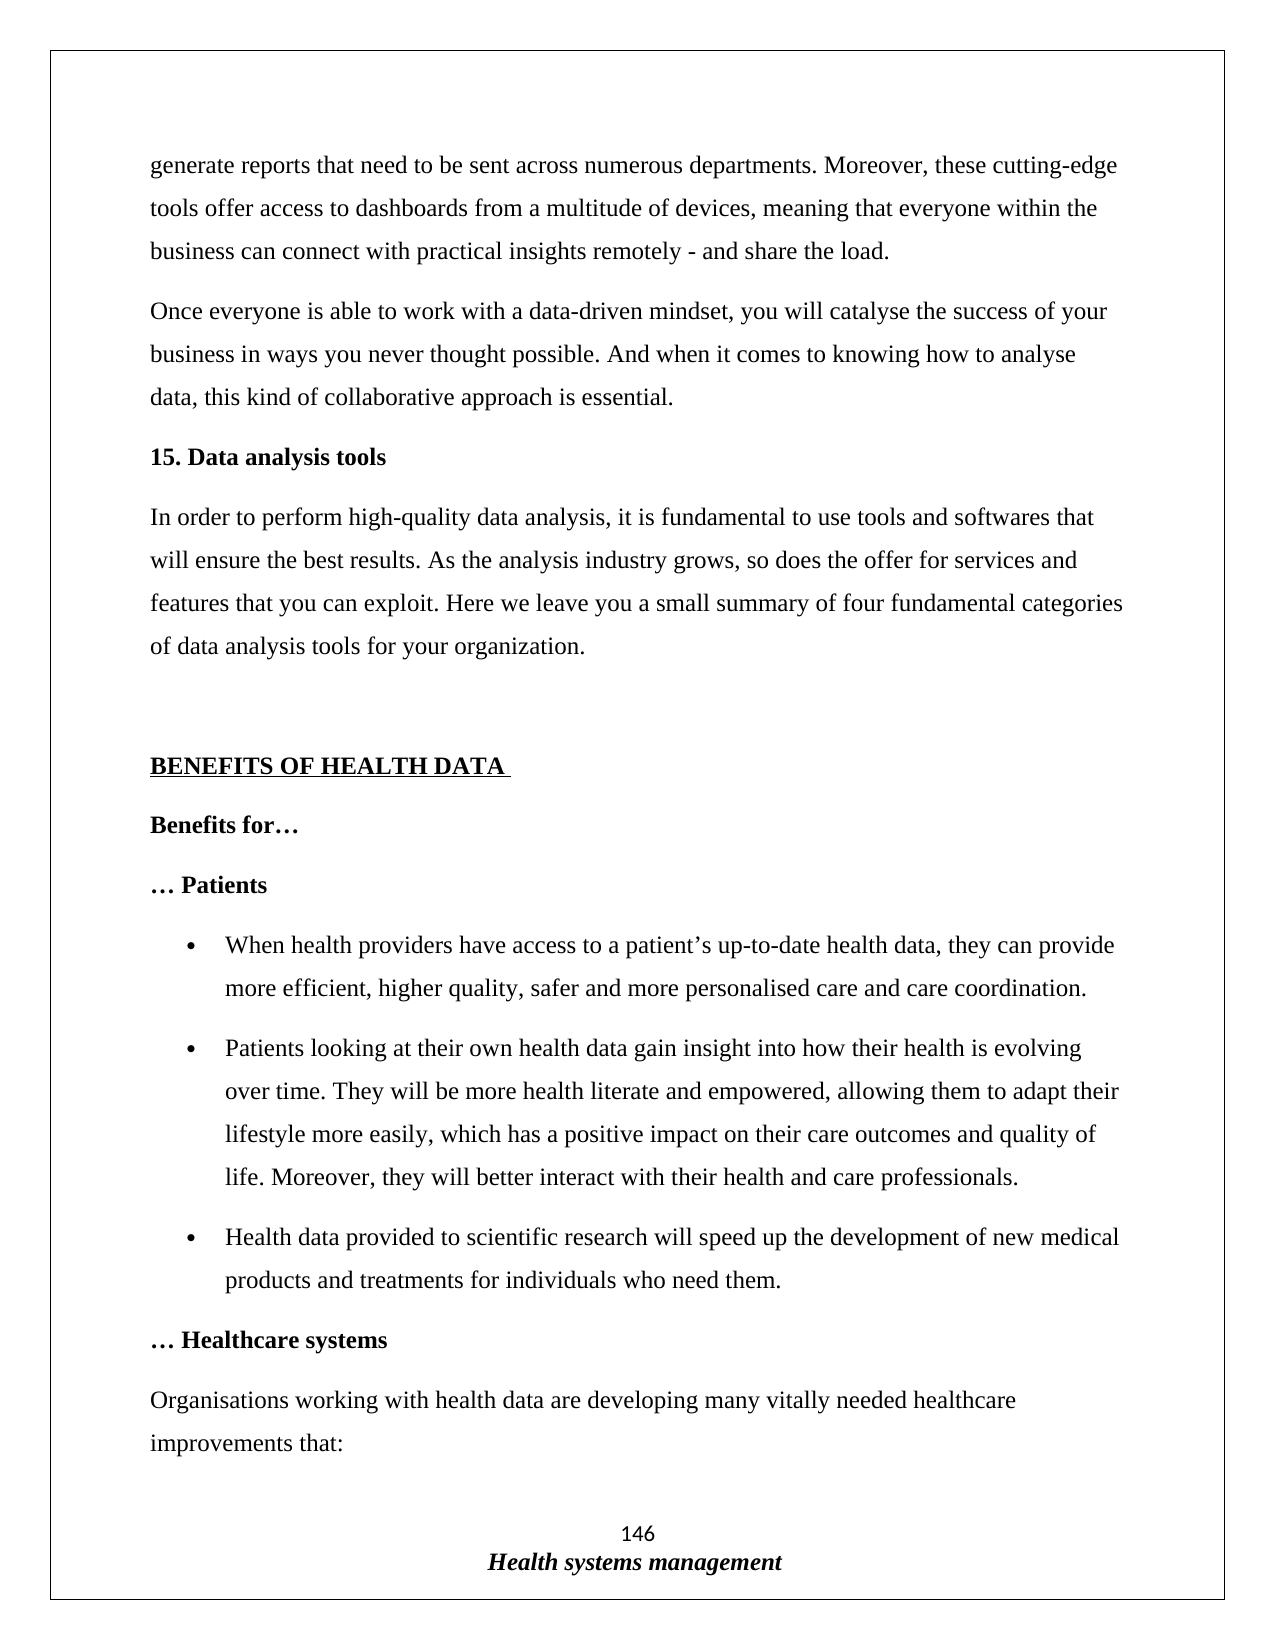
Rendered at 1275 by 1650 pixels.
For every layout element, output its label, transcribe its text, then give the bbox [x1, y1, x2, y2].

list Health data provided to scientific research will speed up the development of new medical products and treatments for individuals who need them. [187, 1222, 1125, 1294]
text 15. Data analysis tools [150, 442, 1125, 471]
text … Patients [150, 870, 1125, 899]
text Benefits for… [150, 811, 1125, 839]
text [150, 150, 1125, 265]
list Patients looking at their own health data gain insight into how their health is evolving over time. They will be more health literate and empowered, allowing them to adapt their lifestyle more easily, which has a positive impact on their care outcomes and quality of life. Moreover, they will better interact with their health and care professionals. [187, 1033, 1125, 1191]
text In order to perform high-quality data analysis, it is fundamental to use tools and softwares that will ensure the best results. As the analysis industry grows, so does the offer for services and features that you can exploit. Here we leave you a small summary of four fundamental categories of data analysis tools for your organization. [150, 502, 1125, 660]
list When health providers have access to a patient’s up-to-date health data, they can provide more efficient, higher quality, safer and more personalised care and care coordination. [187, 930, 1125, 1002]
text Once everyone is able to work with a data-driven mindset, you will catalyse the success of your business in ways you never thought possible. And when it comes to knowing how to analyse data, this kind of collaborative approach is essential. [150, 296, 1125, 411]
text Organisations working with health data are developing many vitally needed healthcare improvements that: [150, 1385, 1125, 1457]
text … Healthcare systems [150, 1325, 1125, 1354]
text BENEFITS OF HEALTH DATA [150, 751, 1125, 779]
